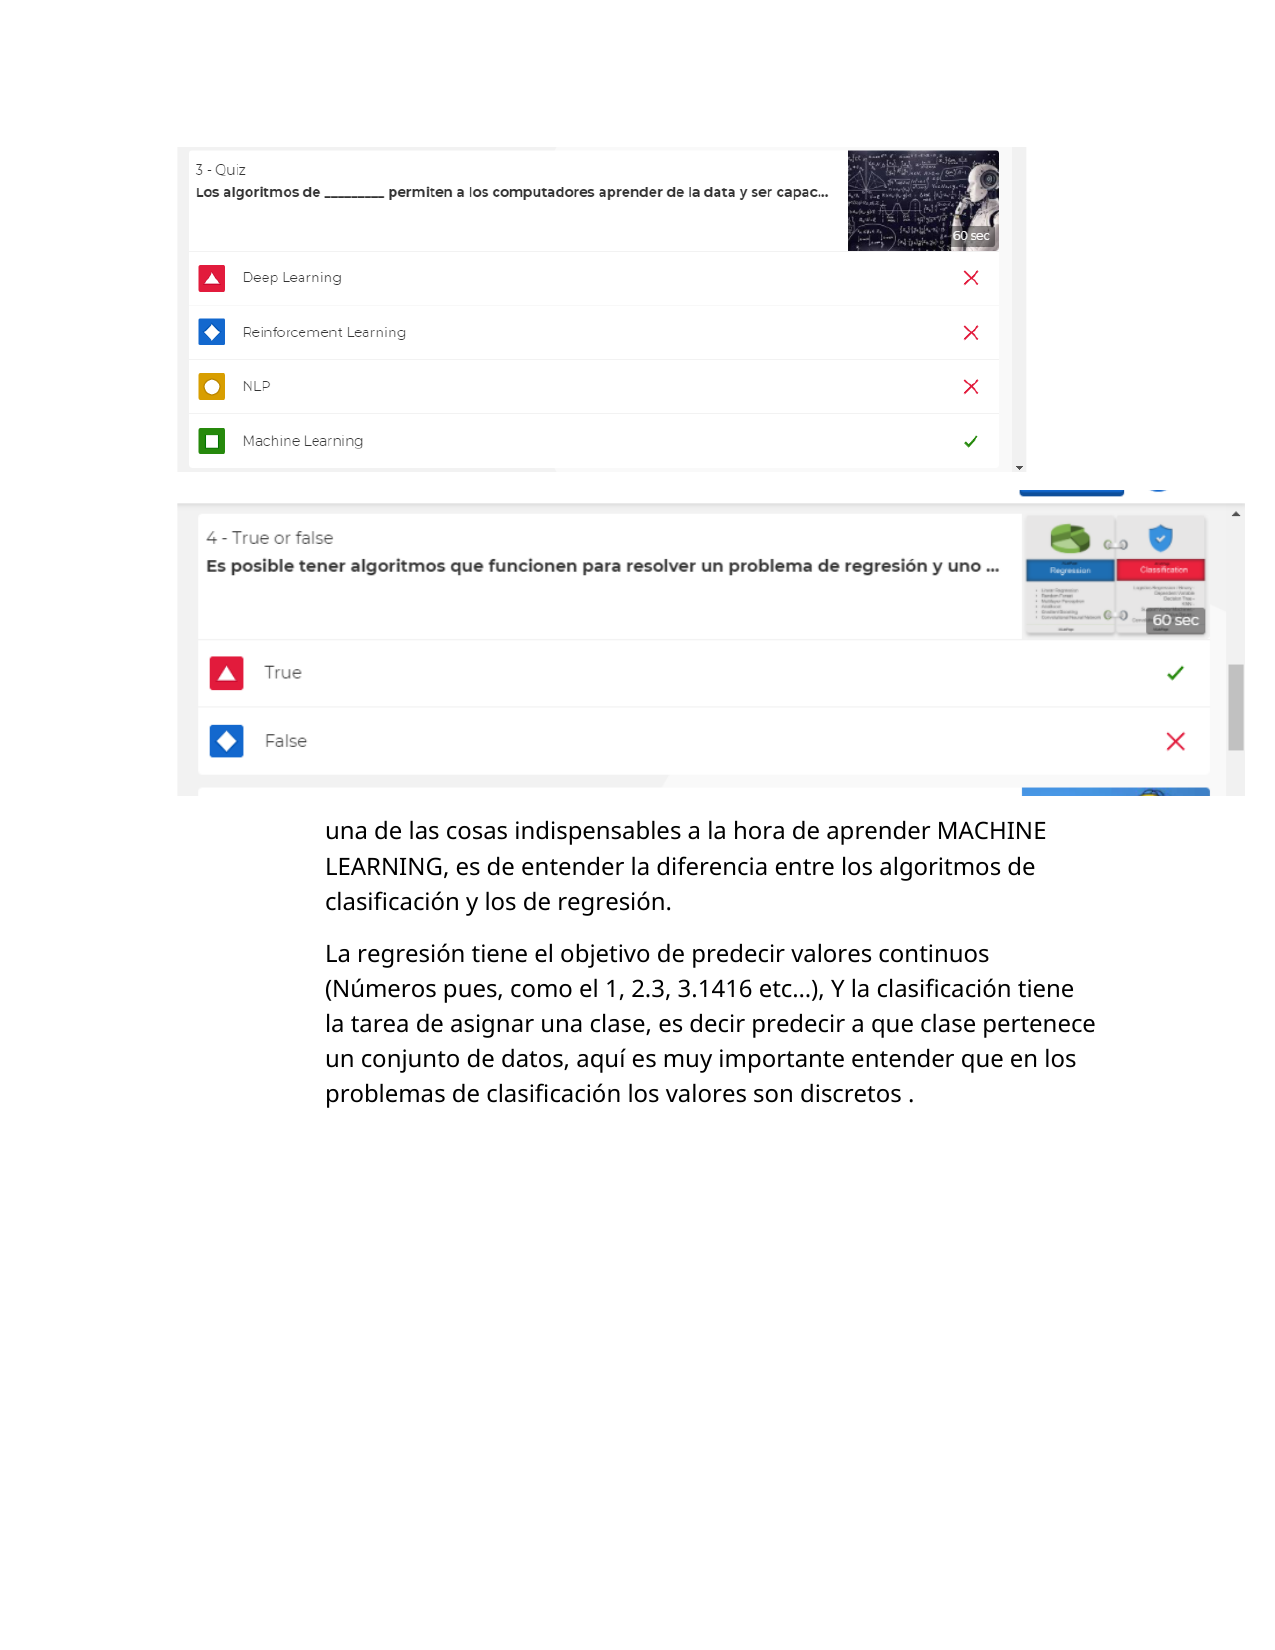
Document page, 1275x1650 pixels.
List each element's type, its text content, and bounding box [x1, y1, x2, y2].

picture [177, 490, 1245, 796]
text La regresión tiene el objetivo de predecir valores continuos (Números pues, como el 1, 2.3, 3.1416 etc…), Y la clasificación tiene la tarea de asignar una clase, es decir predecir a que clase pertenece un conjunto de datos, aquí es muy importante entender que en los problemas de clasificación los valores son discretos . [325, 936, 1098, 1110]
picture [177, 147, 1027, 472]
text una de las cosas indispensables a la hora de aprender MACHINE LEARNING, es de entender la diferencia entre los algoritmos de clasificación y los de regresión. [325, 814, 1098, 917]
